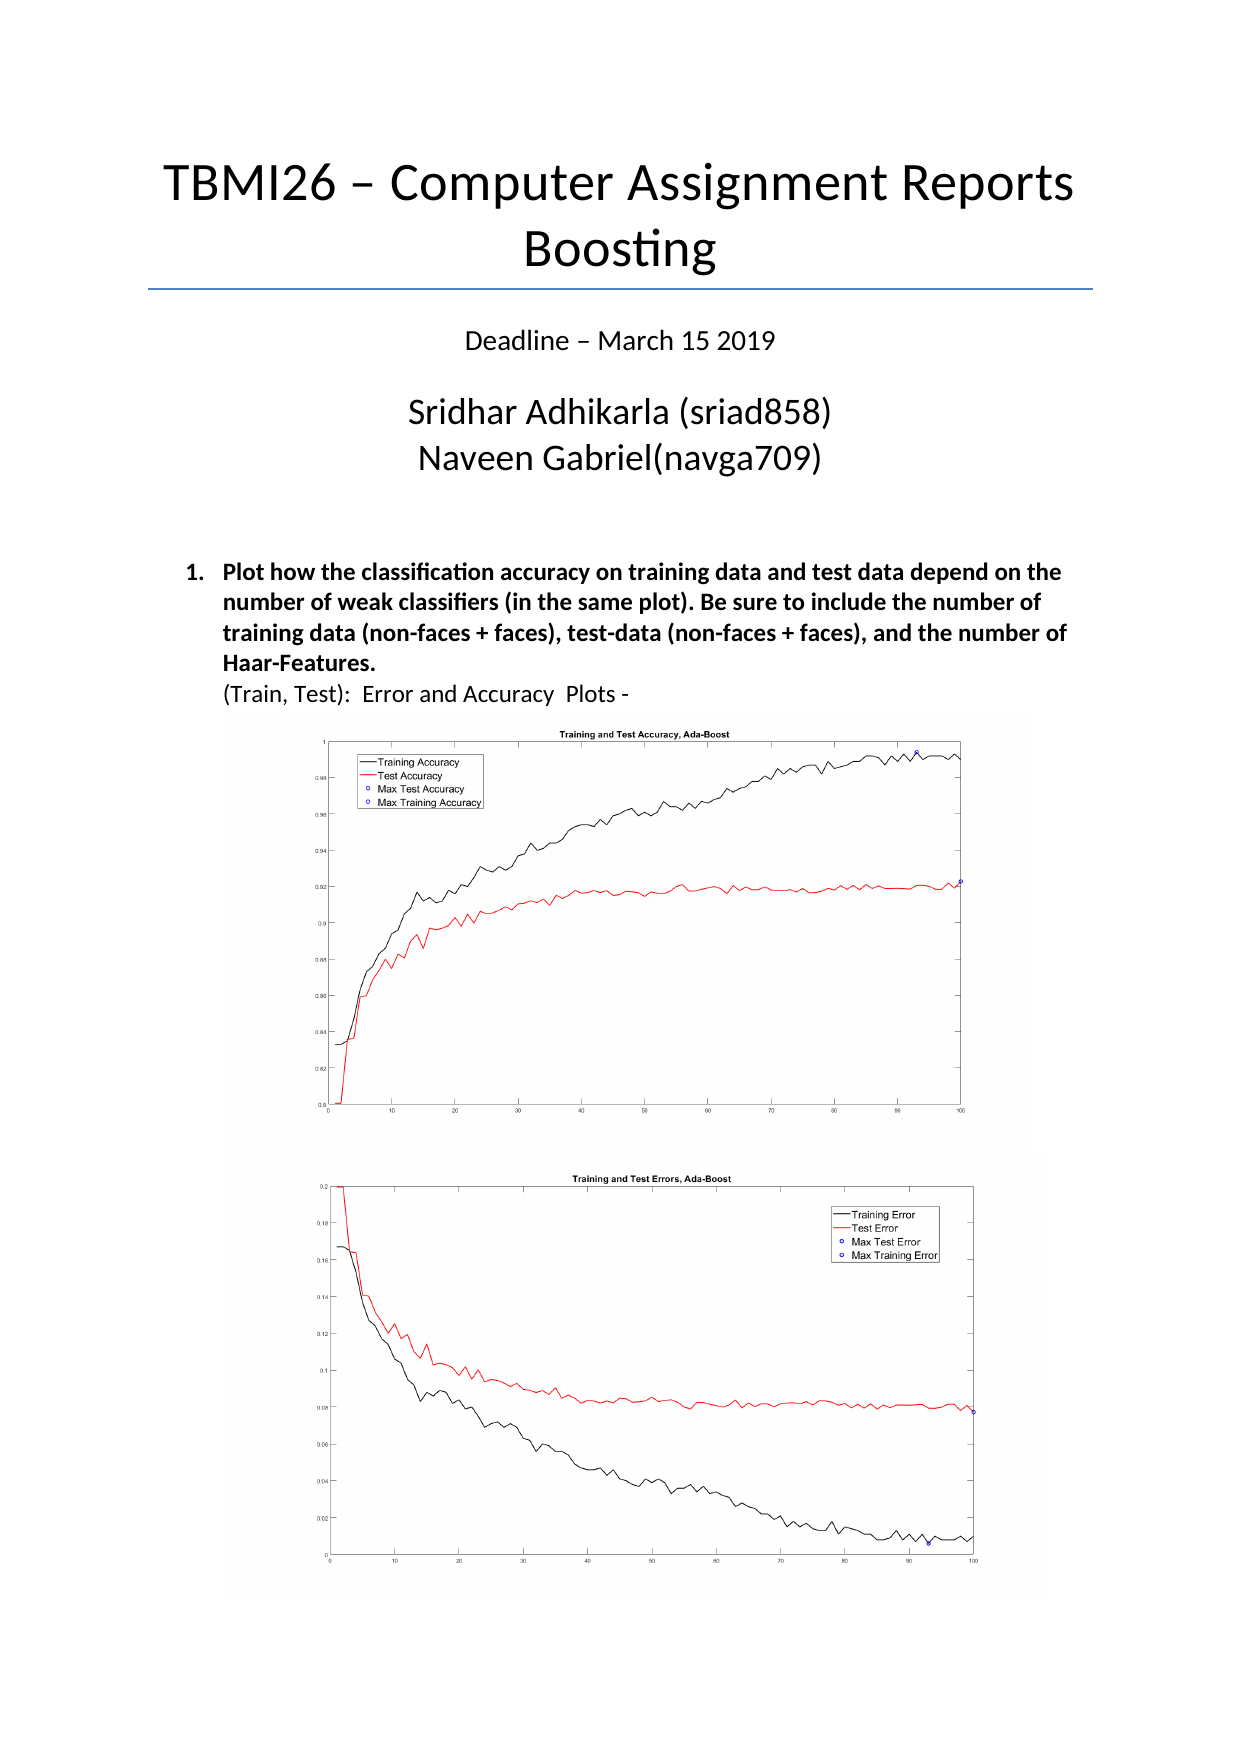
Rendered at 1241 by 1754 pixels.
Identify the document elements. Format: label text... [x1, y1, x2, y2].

picture [222, 708, 1052, 1604]
text Deadline – March 15 2019 [148, 322, 1093, 357]
text Sridhar Adhikarla (sriad858) [148, 388, 1093, 433]
title TBMI26 – Computer Assignment Reports Boosting [148, 148, 1093, 288]
text Naveen Gabriel(navga709) [148, 433, 1093, 479]
list Plot how the classification accuracy on training data and test data depend on the number of weak classifiers (in the same plot). Be sure to include the number of training data (non-faces + faces), test-data (non-faces + faces), and the number of Haar-Features. [185, 556, 1093, 678]
text (Train, Test): Error and Accuracy Plots - [223, 678, 1093, 708]
